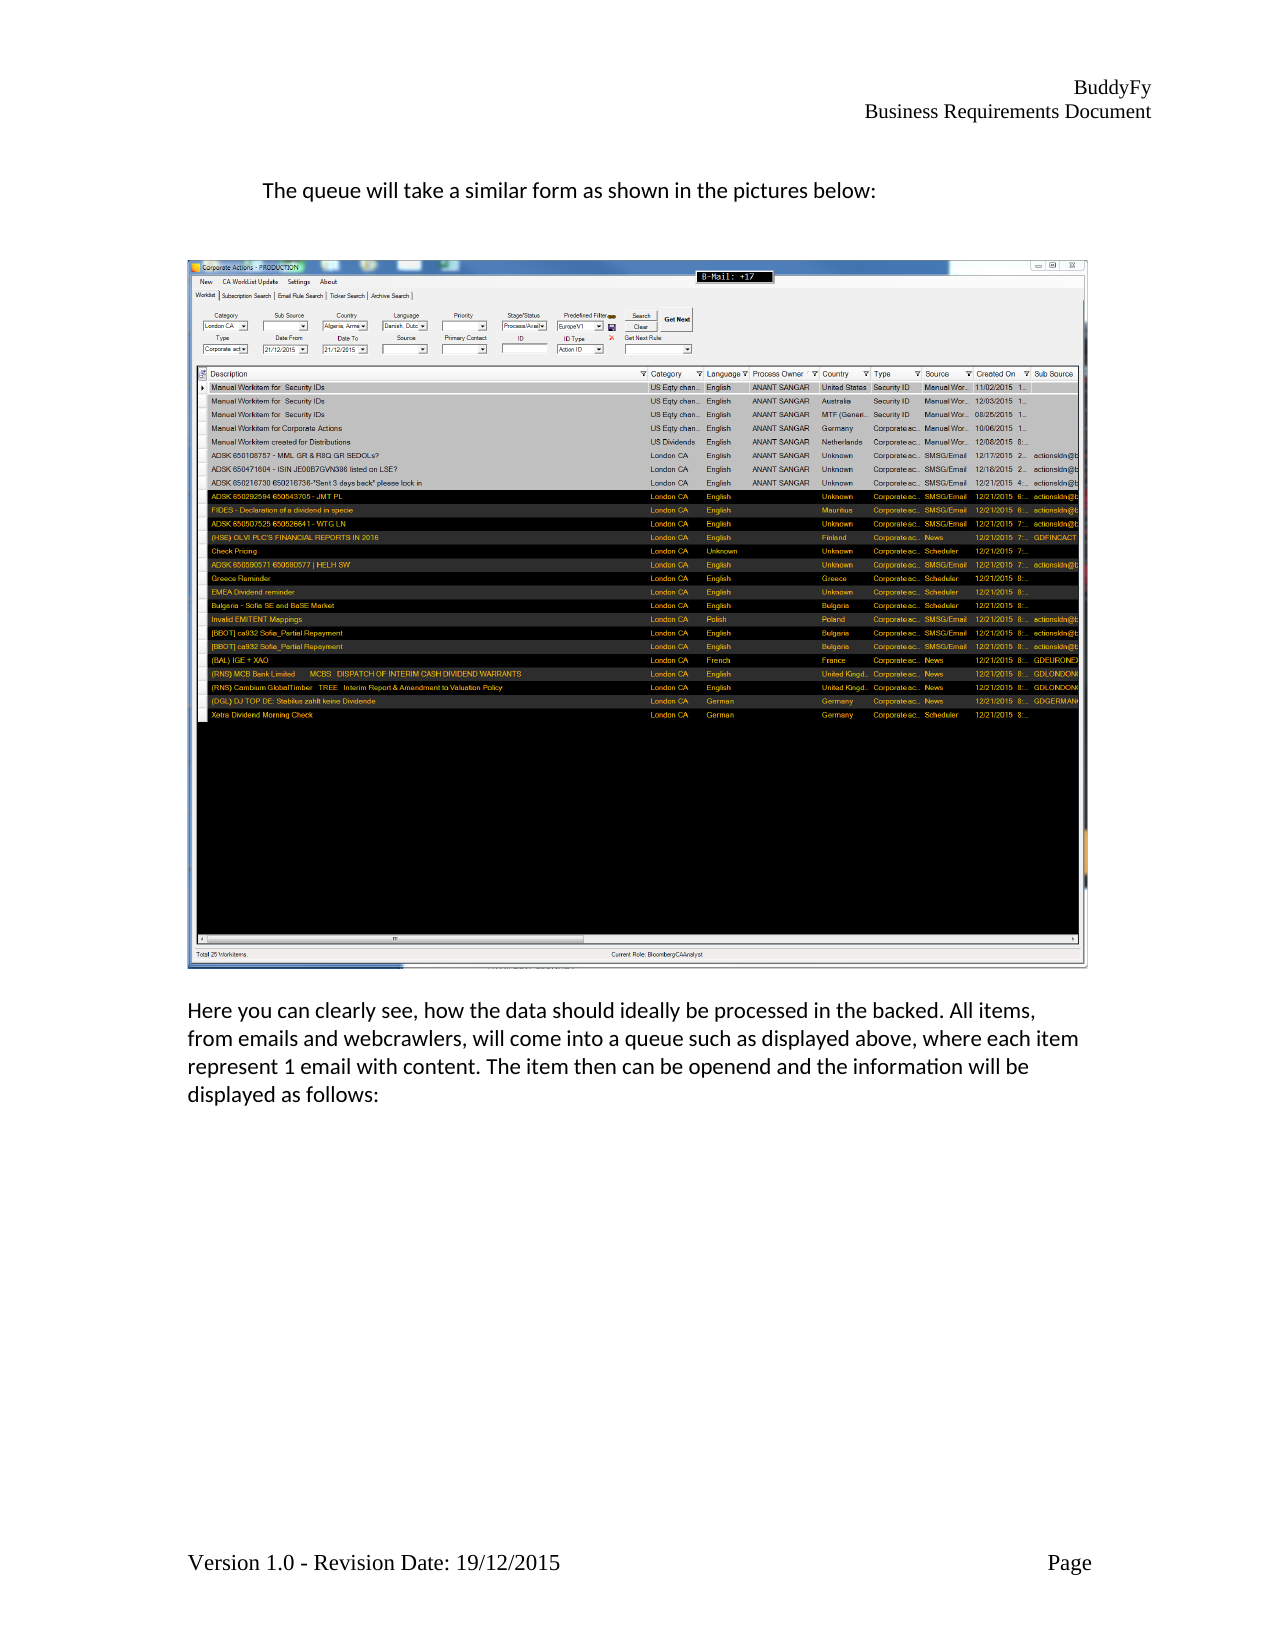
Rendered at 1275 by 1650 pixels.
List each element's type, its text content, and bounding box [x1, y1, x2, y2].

picture [187, 260, 1088, 969]
text The queue will take a similar form as shown in the pictures below: [187, 176, 1087, 204]
text Here you can clearly see, how the data should ideally be processed in the backed. All items, from emails and webcrawlers, will come into a queue such as displayed above, where each item represent 1 email with content. The item then can be openend and the information will be displayed as follows: [187, 996, 1087, 1108]
